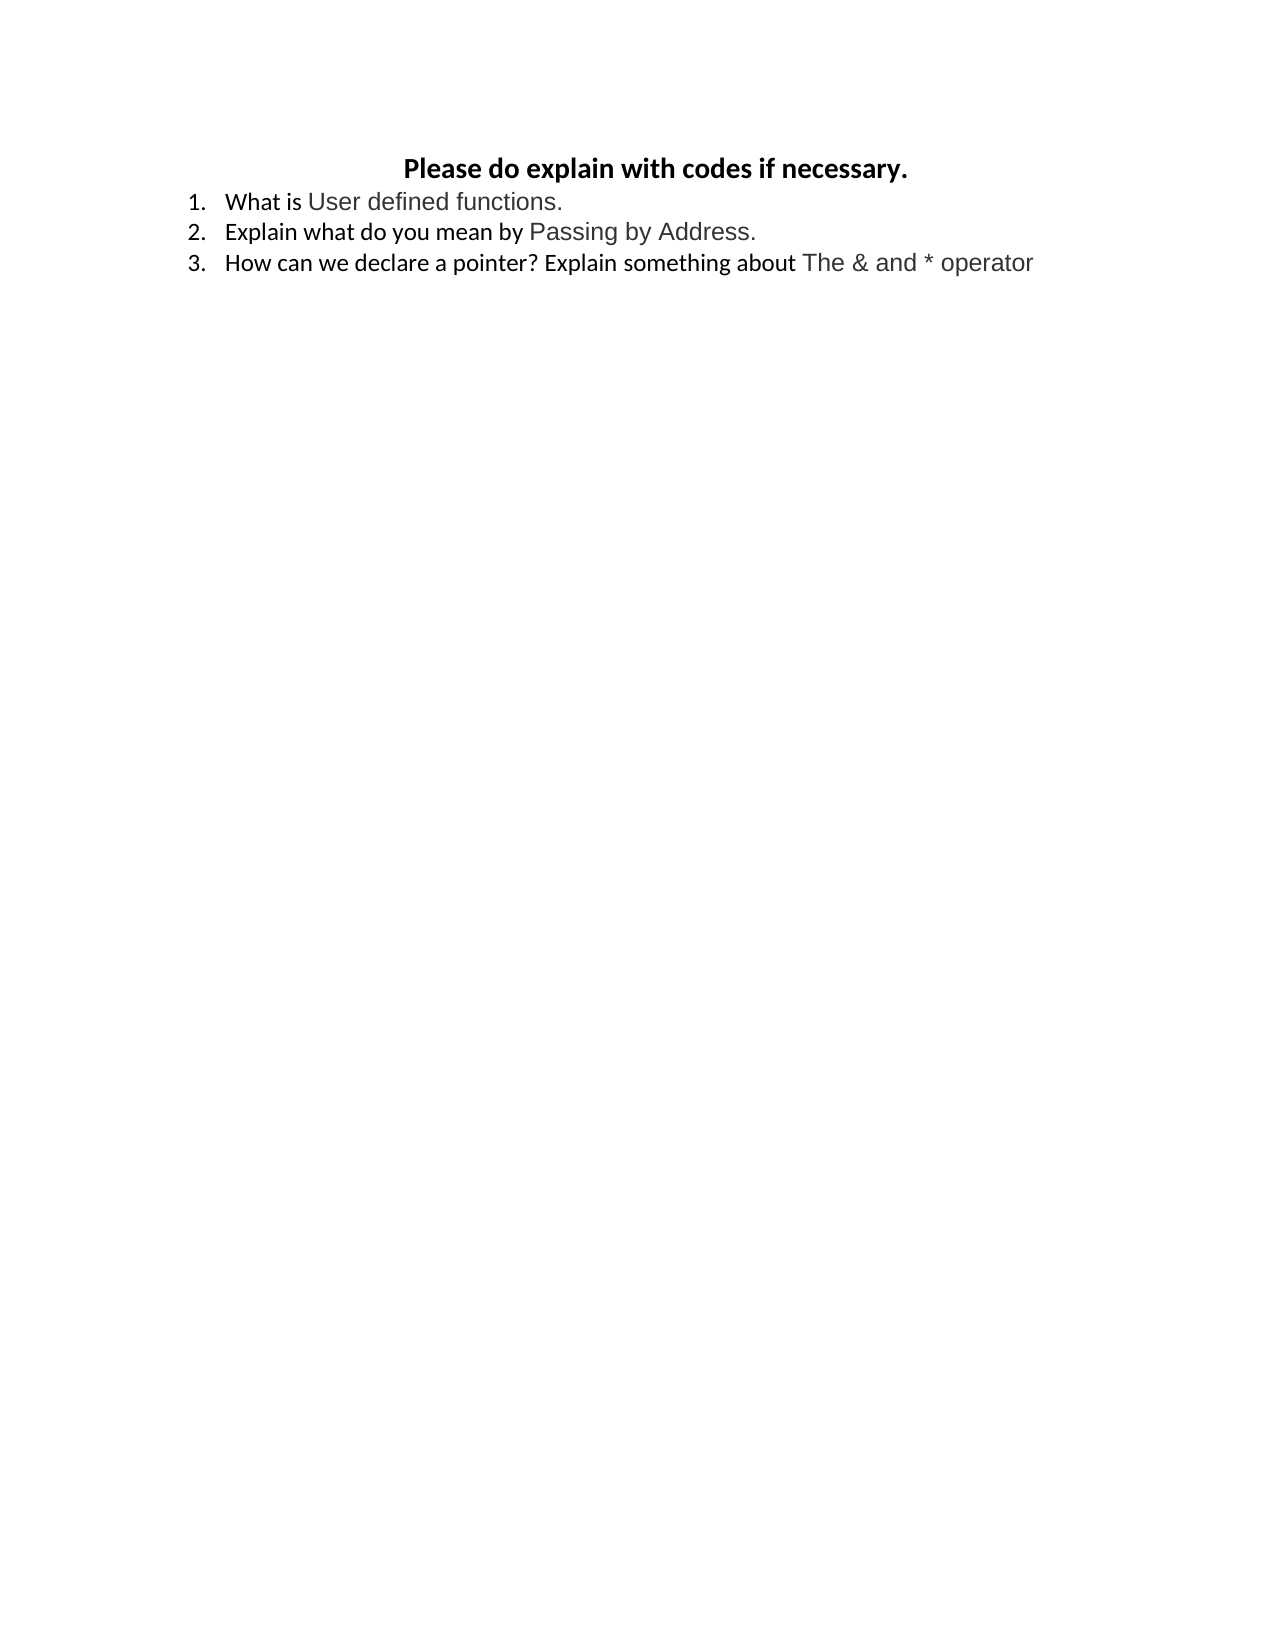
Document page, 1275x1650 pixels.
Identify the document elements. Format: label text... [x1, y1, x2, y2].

list Explain what do you mean by Passing by Address. [187, 216, 1125, 247]
text Please do explain with codes if necessary. [187, 150, 1125, 186]
list What is User defined functions. [187, 186, 1125, 216]
list How can we declare a pointer? Explain something about The & and * operator [187, 247, 1125, 277]
